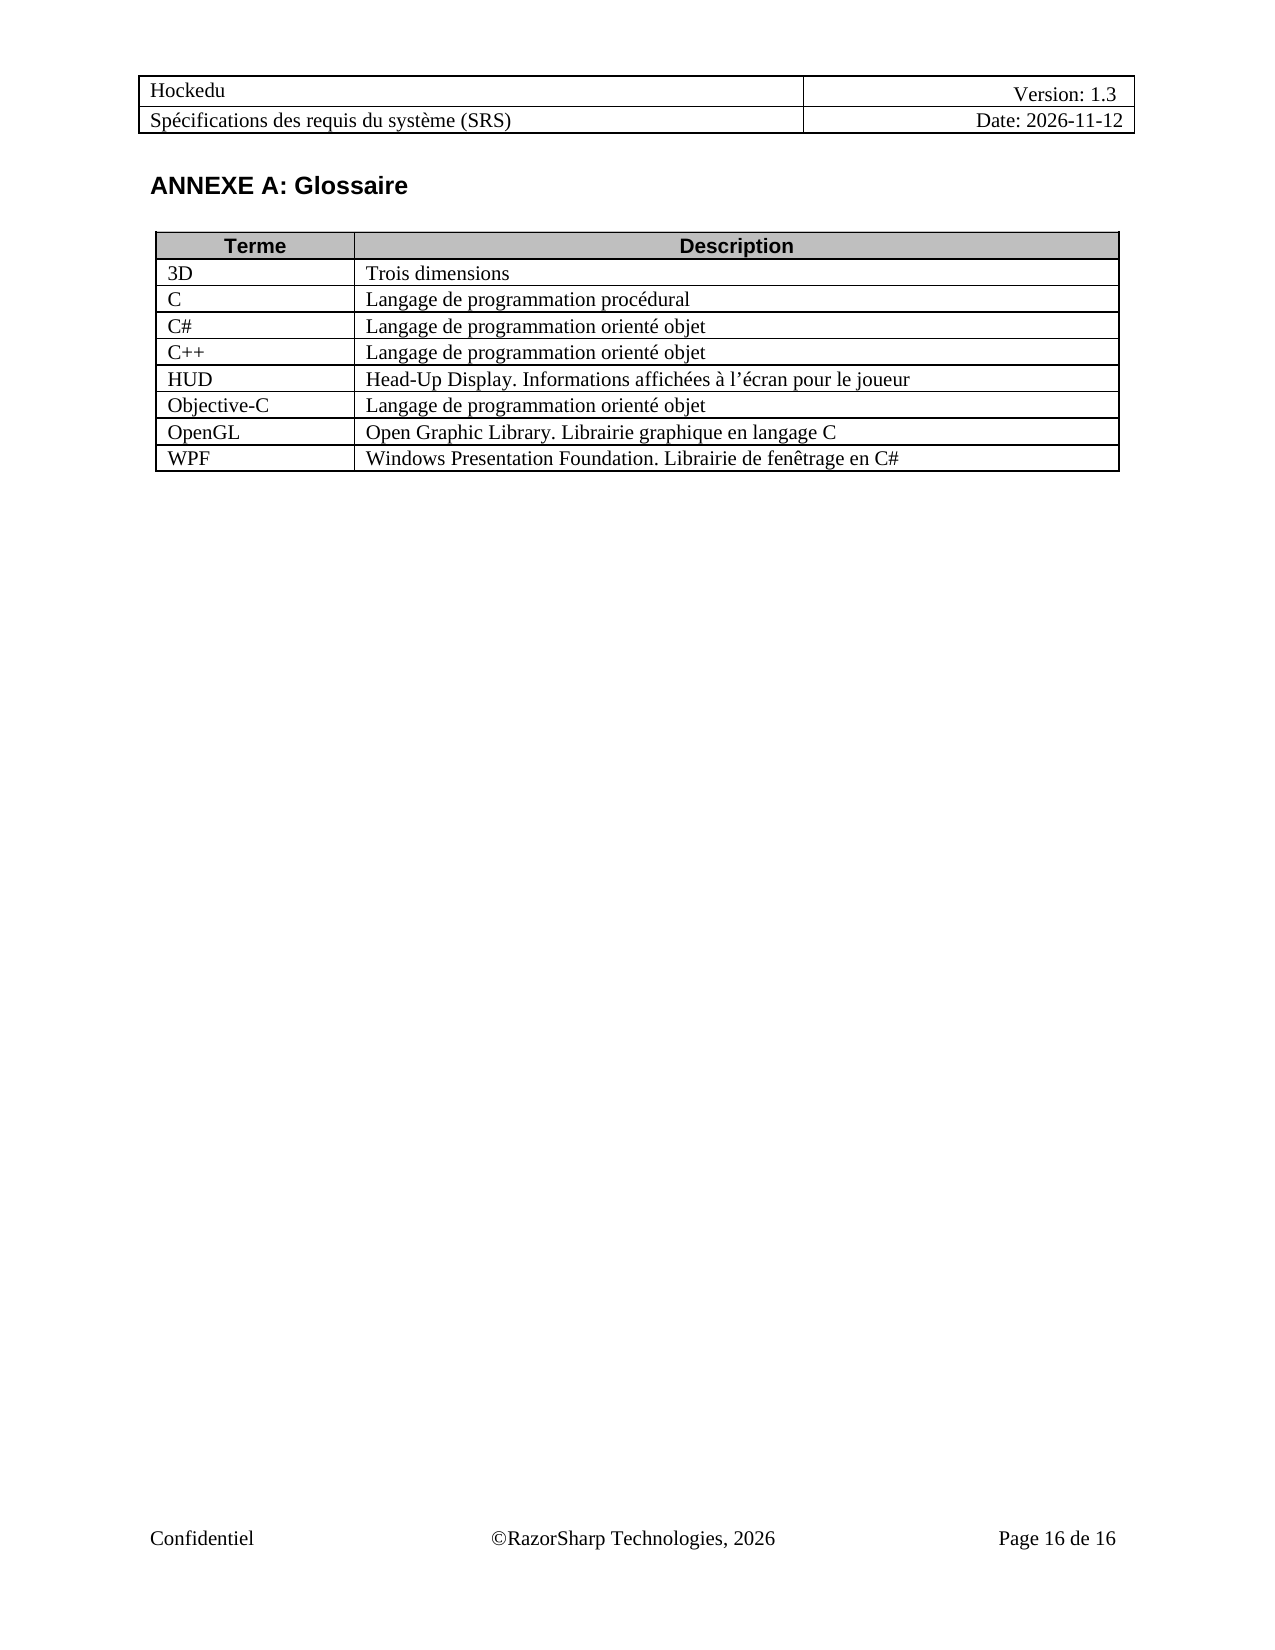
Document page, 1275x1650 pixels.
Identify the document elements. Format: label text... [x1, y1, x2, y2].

table_cell Objective-C [157, 392, 354, 417]
table_cell WPF [157, 446, 354, 470]
table_cell Trois dimensions [355, 260, 1118, 284]
table_cell HUD [157, 366, 354, 391]
table_cell C [157, 286, 354, 311]
subtitle ANNEXE A: Glossaire [150, 171, 1125, 200]
table_cell OpenGL [157, 419, 354, 444]
table_cell C++ [157, 339, 354, 364]
table_header Description [355, 233, 1118, 258]
table_cell Langage de programmation procédural [355, 286, 1118, 311]
table_cell Windows Presentation Foundation. Librairie de fenêtrage en C# [355, 446, 1118, 470]
table_cell Open Graphic Library. Librairie graphique en langage C [355, 419, 1118, 444]
table_cell Langage de programmation orienté objet [355, 339, 1118, 364]
table_cell Head-Up Display. Informations affichées à l’écran pour le joueur [355, 366, 1118, 391]
table_cell Langage de programmation orienté objet [355, 313, 1118, 338]
table_header Terme [157, 233, 354, 258]
table_cell 3D [157, 260, 354, 284]
table_cell C# [157, 313, 354, 338]
table_cell Langage de programmation orienté objet [355, 392, 1118, 417]
